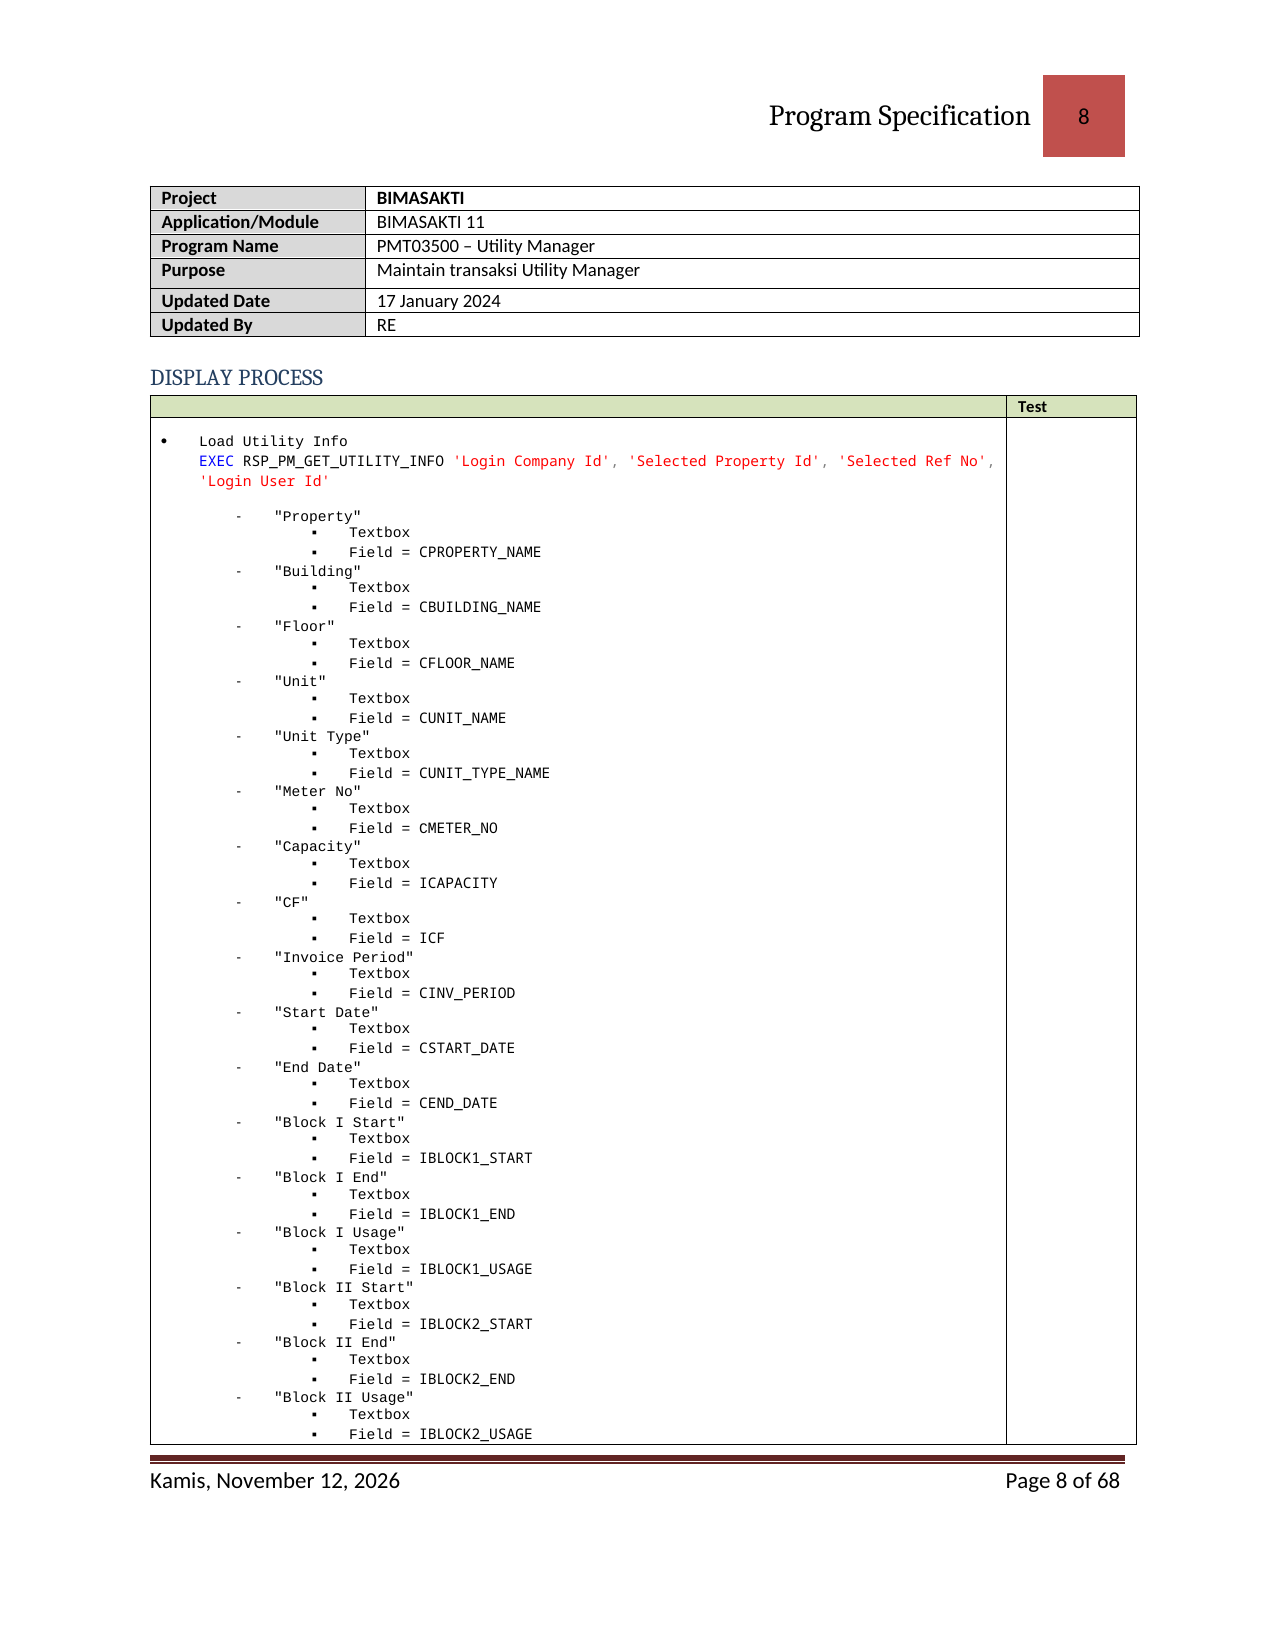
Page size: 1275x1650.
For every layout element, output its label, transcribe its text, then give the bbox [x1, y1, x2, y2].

subtitle DISPLAY PROCESS [150, 365, 1125, 391]
table_header Test [1007, 396, 1136, 417]
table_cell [151, 418, 1006, 1444]
table_cell [1007, 418, 1136, 1444]
table_header [151, 396, 1006, 417]
